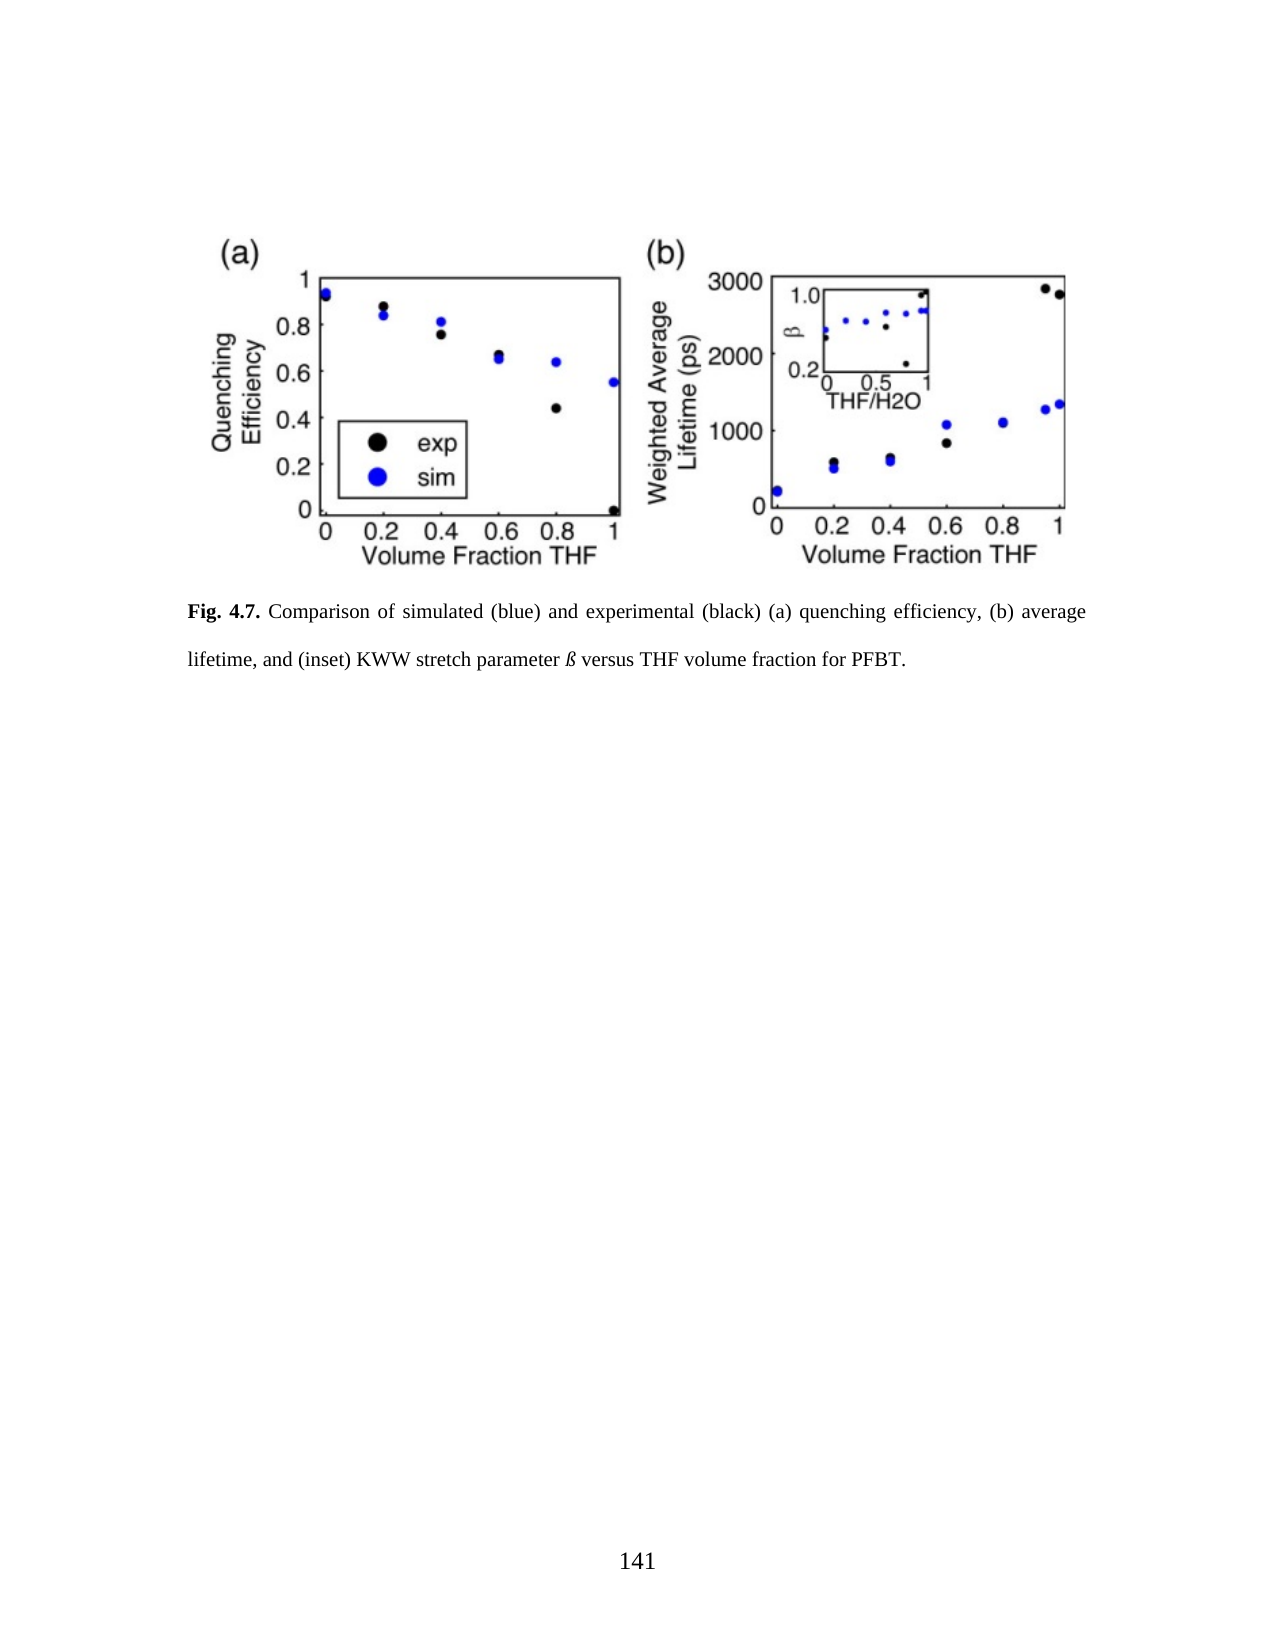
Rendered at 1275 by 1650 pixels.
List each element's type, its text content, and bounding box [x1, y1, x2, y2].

text Fig. 4.7. Comparison of simulated (blue) and experimental (black) (a) quenching efficiency, (b) average lifetime, and (inset) KWW stretch parameter ß versus THF volume fraction for PFBT. [187, 598, 1087, 671]
picture [209, 235, 1066, 570]
